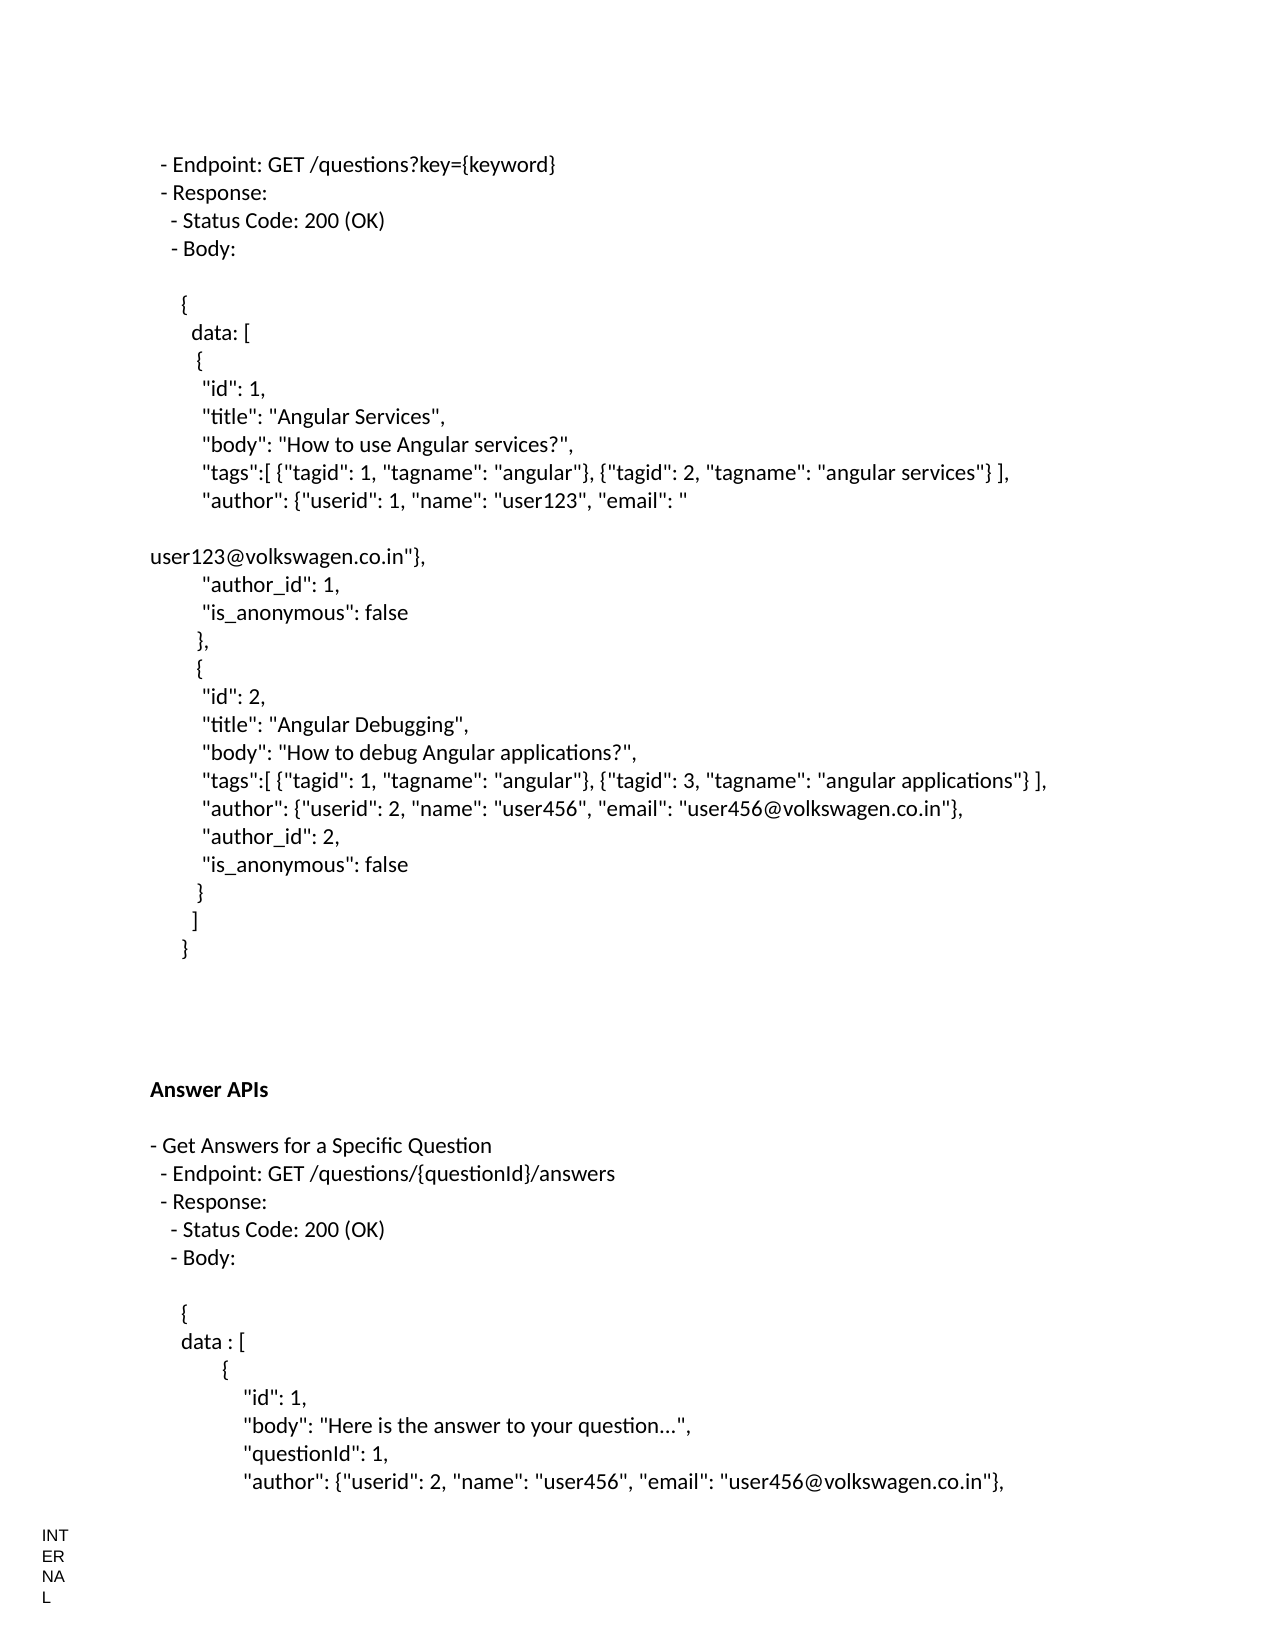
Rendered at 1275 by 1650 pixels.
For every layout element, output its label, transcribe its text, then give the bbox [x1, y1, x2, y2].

text { [150, 290, 1125, 318]
text "id": 2, [150, 682, 1125, 710]
text "author": {"userid": 2, "name": "user456", "email": "user456@volkswagen.co.in"}, [150, 794, 1125, 822]
text - Status Code: 200 (OK) [150, 206, 1125, 234]
text ] [150, 907, 1125, 934]
text "tags":[ {"tagid": 1, "tagname": "angular"}, {"tagid": 2, "tagname": "angular services"} ], [150, 458, 1125, 486]
text - Response: [150, 178, 1125, 206]
text "author_id": 2, [150, 822, 1125, 851]
text - Get Answers for a Specific Question [150, 1131, 1125, 1159]
text - Endpoint: GET /questions?key={keyword} [150, 150, 1125, 178]
text "title": "Angular Services", [150, 402, 1125, 430]
text - Response: [150, 1187, 1125, 1215]
text - Status Code: 200 (OK) [150, 1215, 1125, 1243]
text { [150, 1355, 1125, 1383]
text "title": "Angular Debugging", [150, 710, 1125, 738]
text "id": 1, [150, 1383, 1125, 1411]
text "author": {"userid": 2, "name": "user456", "email": "user456@volkswagen.co.in"}, [150, 1467, 1125, 1495]
text { [150, 1299, 1125, 1327]
text { [150, 346, 1125, 374]
text "questionId": 1, [150, 1439, 1125, 1467]
text data: [ [150, 318, 1125, 346]
text "body": "Here is the answer to your question...", [150, 1411, 1125, 1439]
text "body": "How to use Angular services?", [150, 430, 1125, 458]
text - Body: [150, 234, 1125, 262]
text }, [150, 626, 1125, 654]
text "body": "How to debug Angular applications?", [150, 738, 1125, 766]
text } [150, 878, 1125, 907]
text "author_id": 1, [150, 570, 1125, 598]
text data : [ [150, 1327, 1125, 1355]
text } [150, 934, 1125, 963]
text "is_anonymous": false [150, 598, 1125, 626]
text Answer APIs [150, 1075, 1125, 1103]
text "tags":[ {"tagid": 1, "tagname": "angular"}, {"tagid": 3, "tagname": "angular applications"} ], [150, 766, 1125, 794]
text "id": 1, [150, 374, 1125, 402]
text user123@volkswagen.co.in"}, [150, 542, 1125, 570]
text "is_anonymous": false [150, 851, 1125, 878]
text "author": {"userid": 1, "name": "user123", "email": " [150, 486, 1125, 514]
text - Body: [150, 1243, 1125, 1271]
text - Endpoint: GET /questions/{questionId}/answers [150, 1159, 1125, 1187]
text { [150, 654, 1125, 682]
